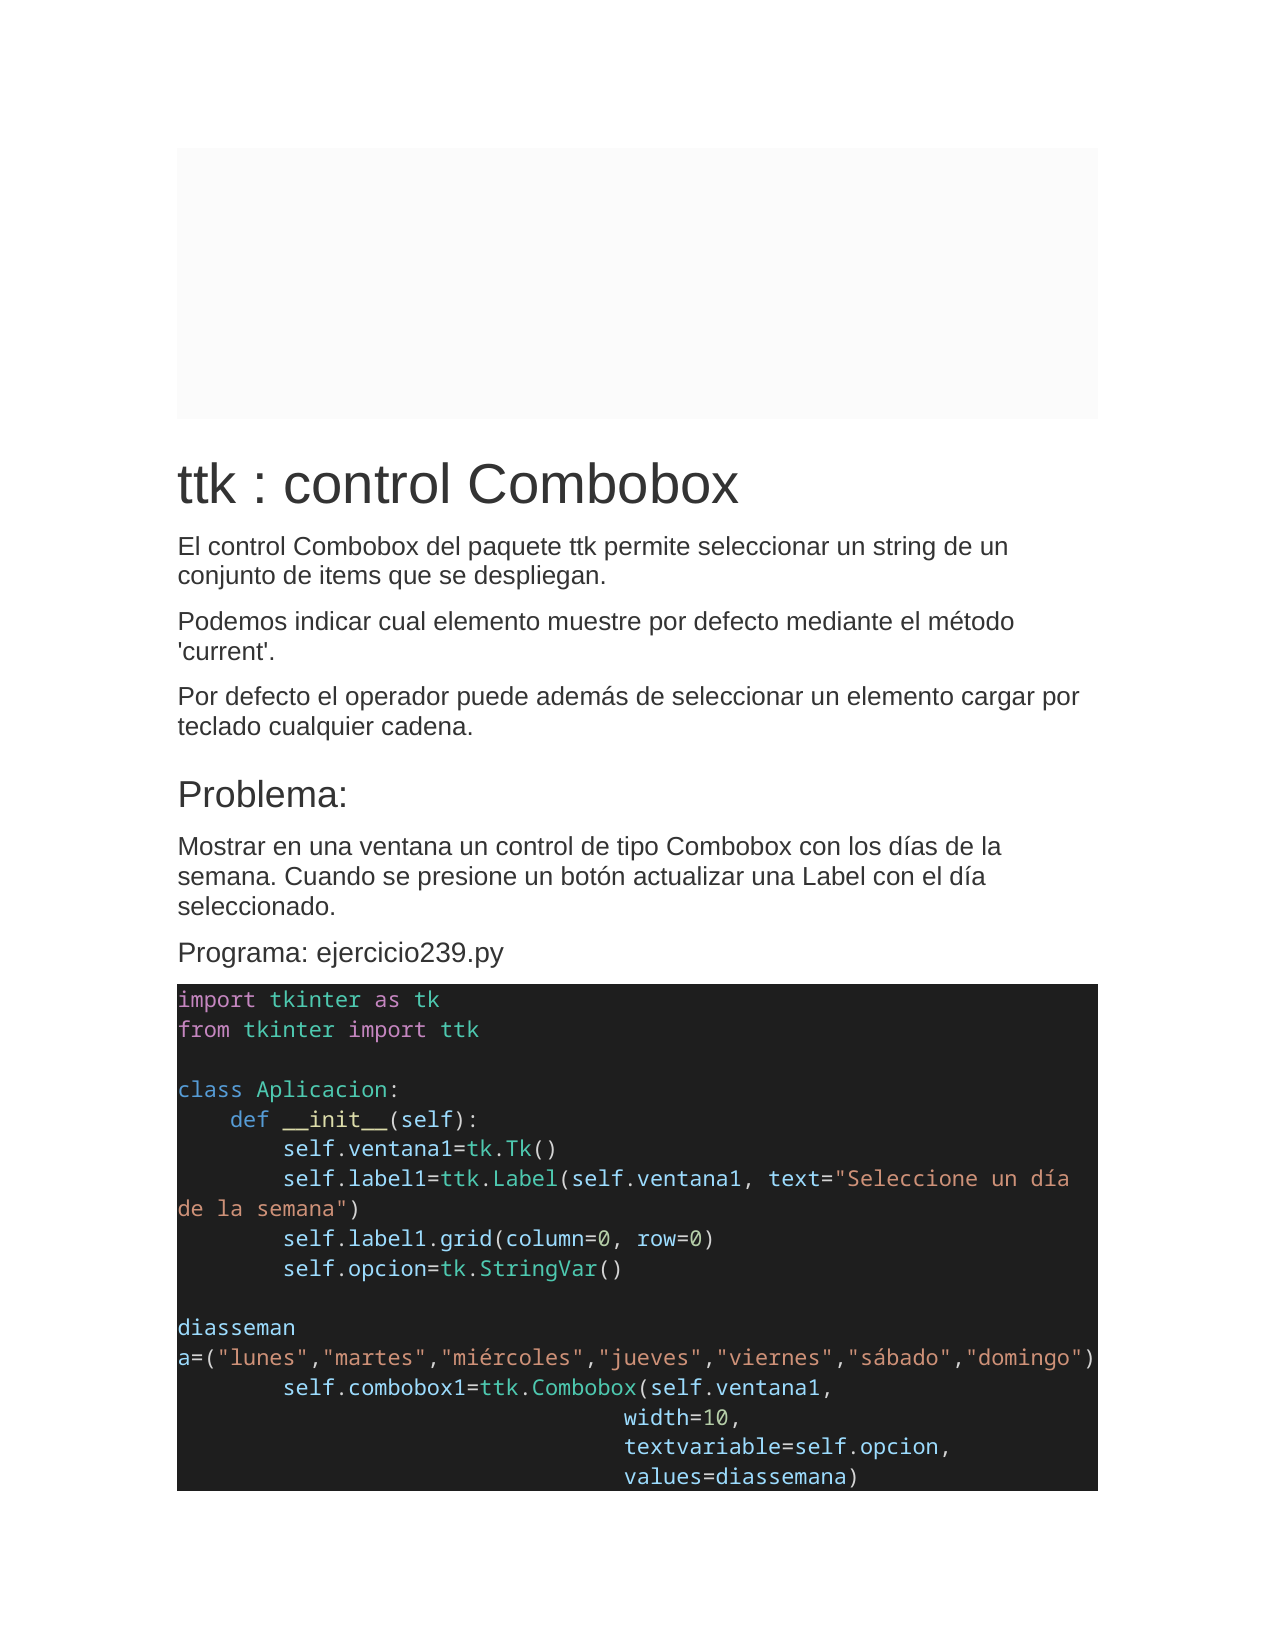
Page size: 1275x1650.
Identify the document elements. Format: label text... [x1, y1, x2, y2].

text Mostrar en una ventana un control de tipo Combobox con los días de la semana. Cuando se presione un botón actualizar una Label con el día seleccionado. [177, 831, 1098, 921]
text Problema: [177, 772, 1098, 816]
text self.combobox1=ttk.Combobox(self.ventana1, [177, 1372, 1098, 1402]
text diassemana=("lunes","martes","miércoles","jueves","viernes","sábado","domingo") [177, 1282, 1098, 1372]
text import tkinter as tk [177, 984, 1098, 1014]
subtitle ttk : control Combobox [177, 450, 1098, 515]
text Programa: ejercicio239.py [177, 936, 1098, 969]
text Por defecto el operador puede además de seleccionar un elemento cargar por teclado cualquier cadena. [177, 681, 1098, 741]
text El control Combobox del paquete ttk permite seleccionar un string de un conjunto de items que se despliegan. [177, 531, 1098, 590]
text def __init__(self): [177, 1104, 1098, 1133]
text self.opcion=tk.StringVar() [177, 1253, 1098, 1282]
text textvariable=self.opcion, [177, 1431, 1098, 1461]
text width=10, [177, 1402, 1098, 1431]
text values=diassemana) [177, 1461, 1098, 1491]
text self.label1=ttk.Label(self.ventana1, text="Seleccione un día de la semana") [177, 1163, 1098, 1223]
text Podemos indicar cual elemento muestre por defecto mediante el método 'current'. [177, 606, 1098, 666]
text self.label1.grid(column=0, row=0) [177, 1223, 1098, 1253]
text self.ventana1=tk.Tk() [177, 1133, 1098, 1163]
text from tkinter import ttk [177, 1014, 1098, 1044]
text class Aplicacion: [177, 1074, 1098, 1104]
